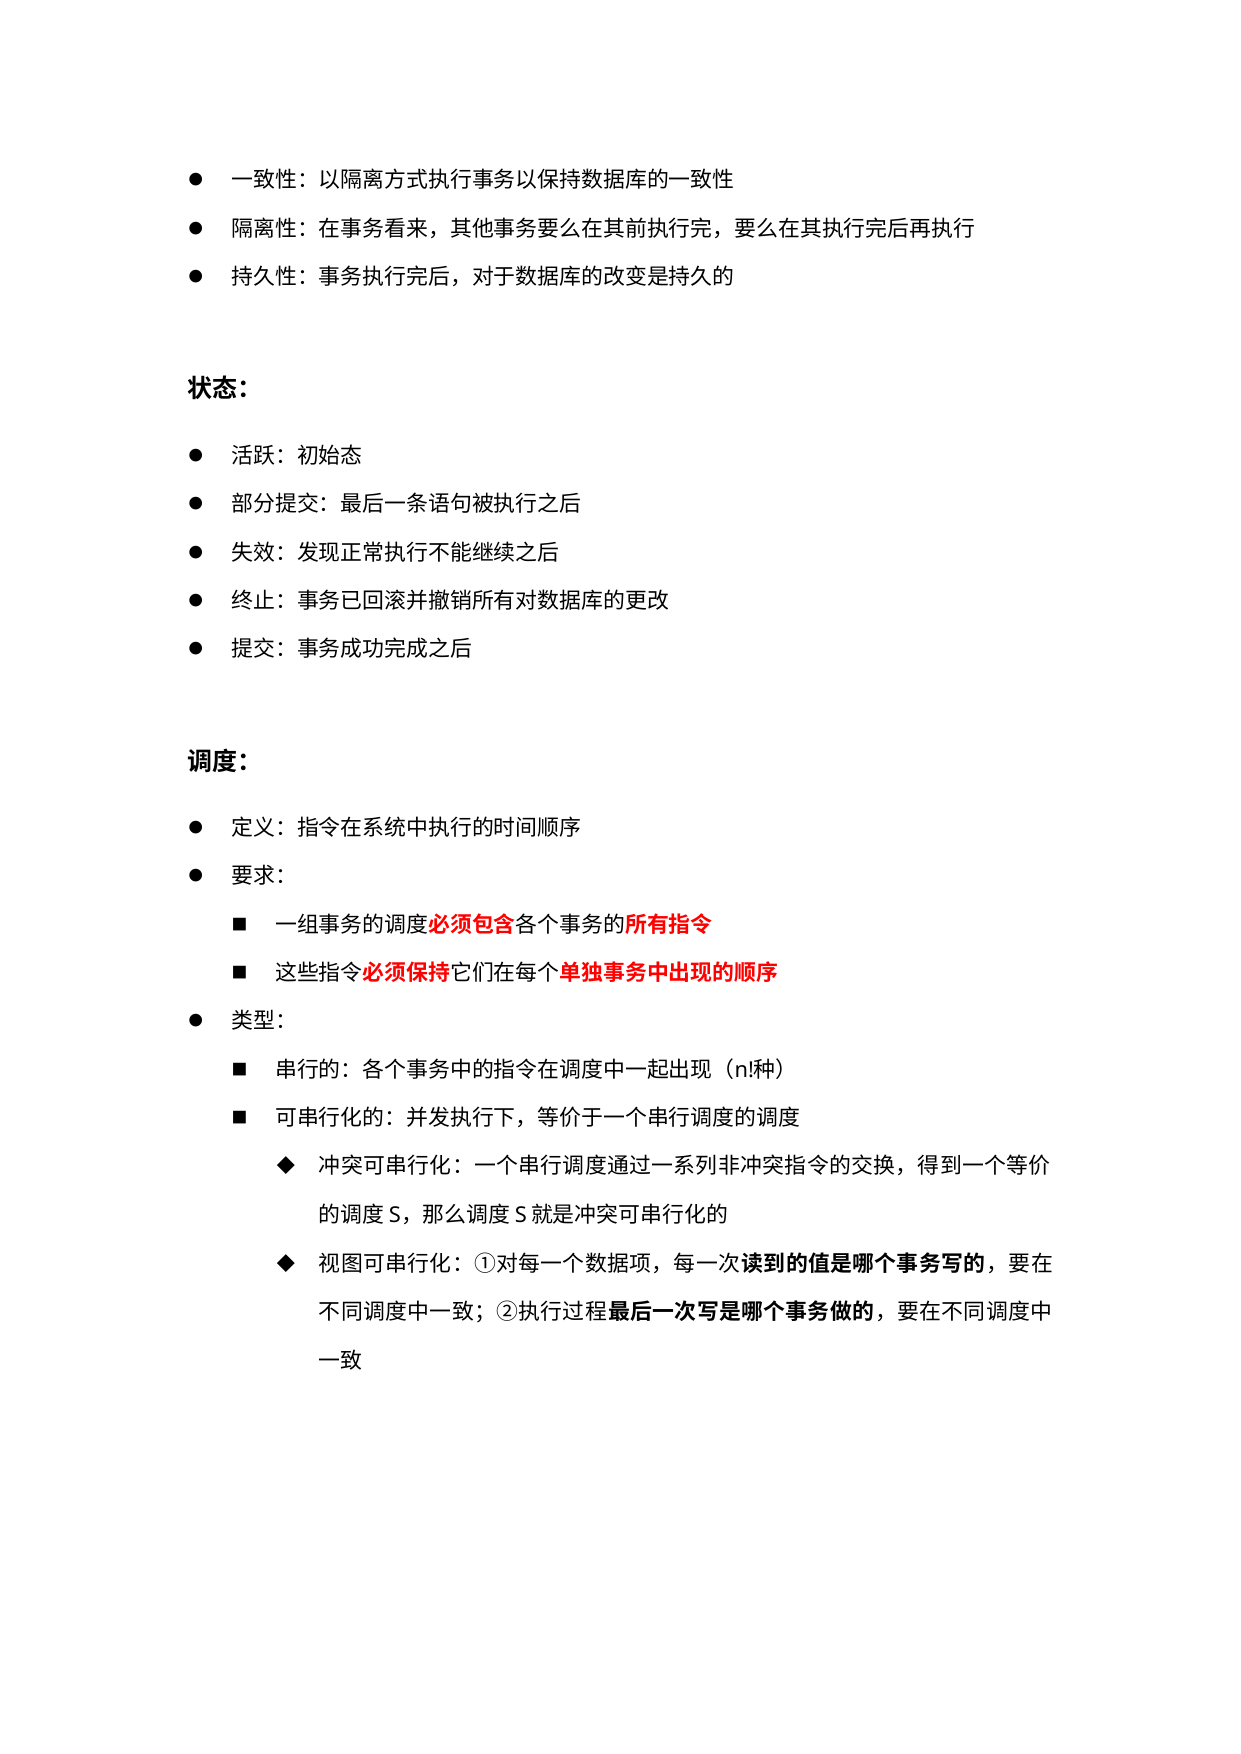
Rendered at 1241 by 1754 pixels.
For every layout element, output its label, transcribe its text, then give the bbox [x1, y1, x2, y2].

list 状态： [187, 354, 1053, 419]
list 这些指令必须保持它们在每个单独事务中出现的顺序 [231, 955, 1053, 987]
list 活跃：初始态 [187, 437, 1053, 470]
list 部分提交：最后一条语句被执行之后 [187, 486, 1053, 518]
list 一致性：以隔离方式执行事务以保持数据库的一致性 [187, 162, 1053, 194]
list 调度： [187, 727, 1053, 792]
list 视图可串行化：①对每一个数据项，每一次读到的值是哪个事务写的，要在不同调度中一致；②执行过程最后一次写是哪个事务做的，要在不同调度中一致 [275, 1245, 1053, 1375]
list 失效：发现正常执行不能继续之后 [187, 534, 1053, 567]
list 一组事务的调度必须包含各个事务的所有指令 [231, 906, 1053, 939]
list 要求： [187, 858, 1053, 891]
list 串行的：各个事务中的指令在调度中一起出现（n!种） [231, 1051, 1053, 1084]
list 可串行化的：并发执行下，等价于一个串行调度的调度 [231, 1100, 1053, 1132]
list 提交：事务成功完成之后 [187, 631, 1053, 663]
list 类型： [187, 1003, 1053, 1036]
list 隔离性：在事务看来，其他事务要么在其前执行完，要么在其执行完后再执行 [187, 210, 1053, 243]
list 定义：指令在系统中执行的时间顺序 [187, 810, 1053, 842]
list 持久性：事务执行完后，对于数据库的改变是持久的 [187, 259, 1053, 291]
list 冲突可串行化：一个串行调度通过一系列非冲突指令的交换，得到一个等价的调度S，那么调度S就是冲突可串行化的 [275, 1148, 1053, 1229]
list 终止：事务已回滚并撤销所有对数据库的更改 [187, 582, 1053, 615]
